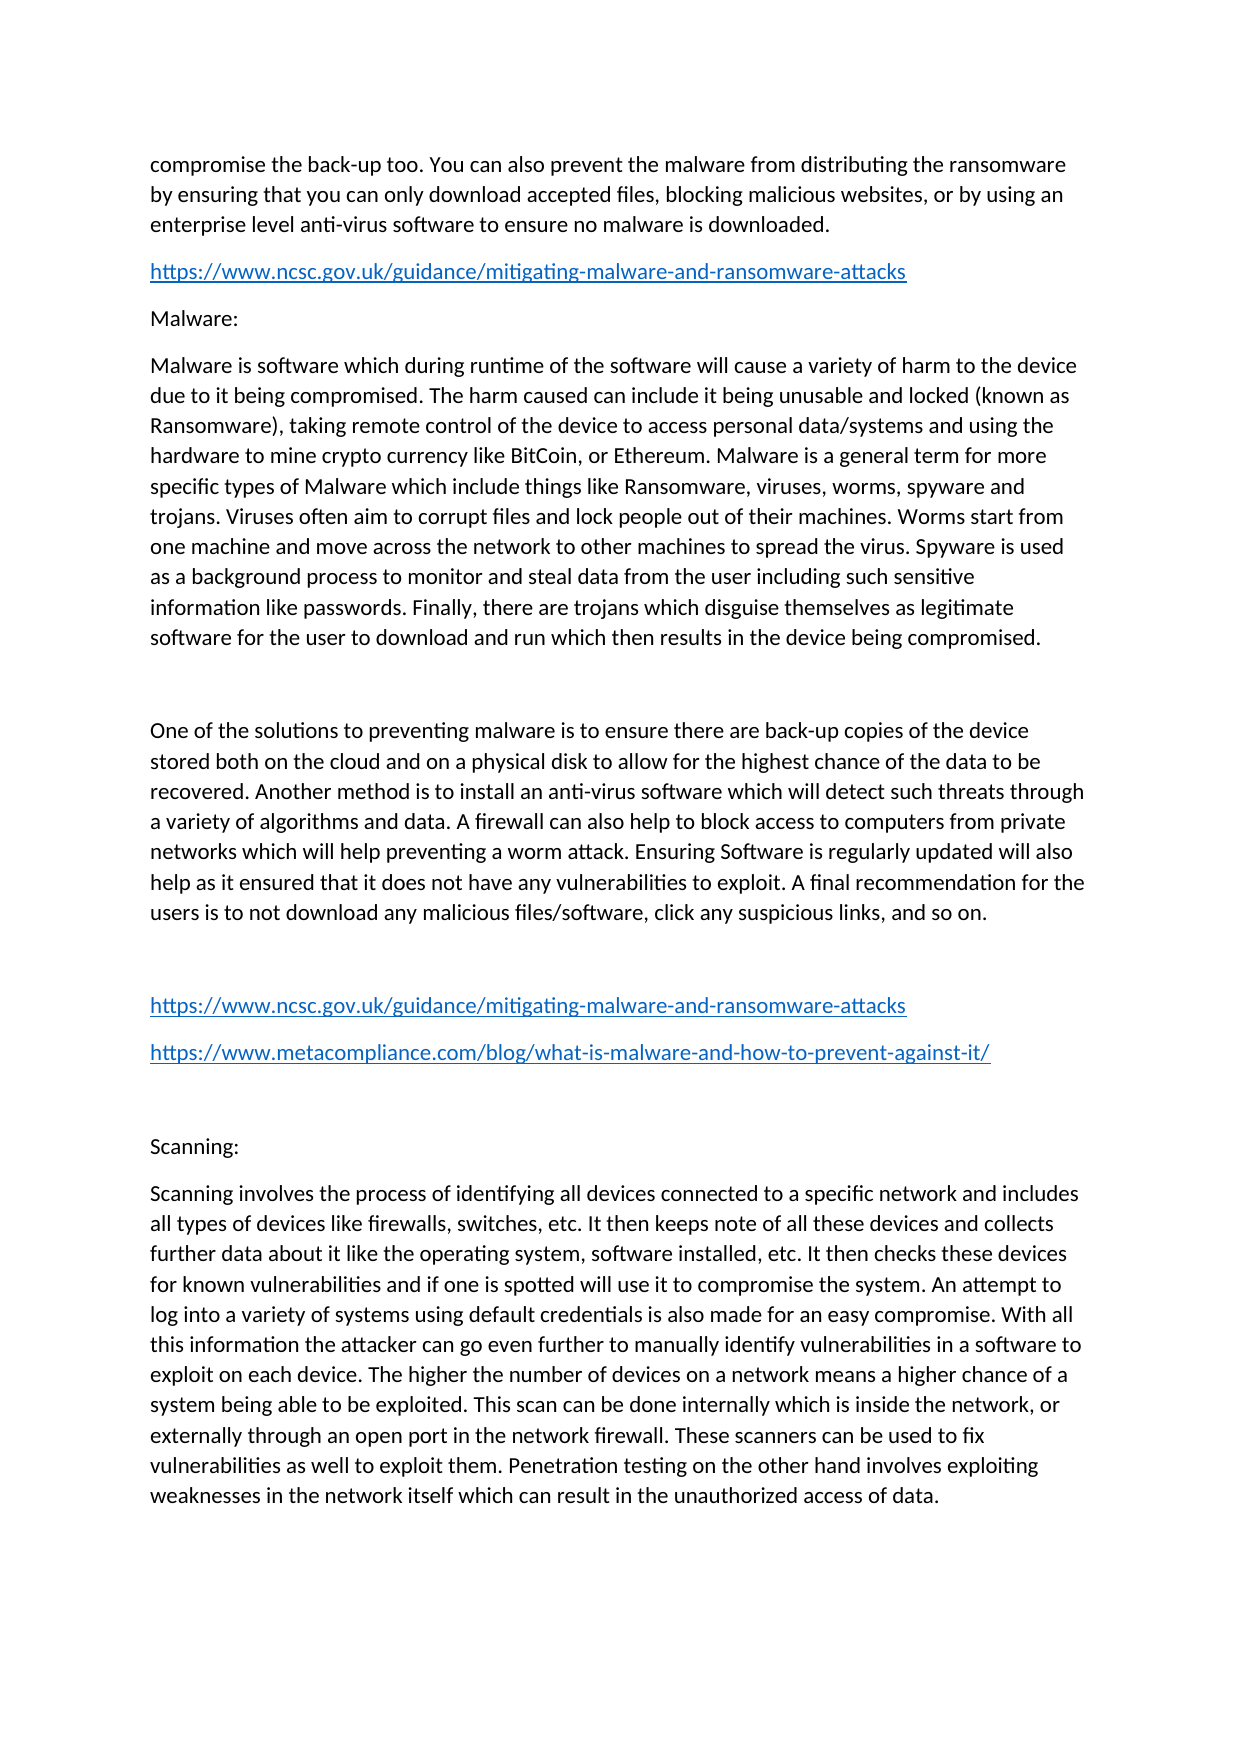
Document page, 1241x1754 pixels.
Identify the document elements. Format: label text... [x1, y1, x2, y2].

text Malware is software which during runtime of the software will cause a variety of harm to the device due to it being compromised. The harm caused can include it being unusable and locked (known as Ransomware), taking remote control of the device to access personal data/systems and using the hardware to mine crypto currency like BitCoin, or Ethereum. Malware is a general term for more specific types of Malware which include things like Ransomware, viruses, worms, spyware and trojans. Viruses often aim to corrupt files and lock people out of their machines. Worms start from one machine and move across the network to other machines to spread the virus. Spyware is used as a background process to monitor and steal data from the user including such sensitive information like passwords. Finally, there are trojans which disguise themselves as legitimate software for the user to download and run which then results in the device being compromised. [150, 351, 1090, 651]
text Scanning involves the process of identifying all devices connected to a specific network and includes all types of devices like firewalls, switches, etc. It then keeps note of all these devices and collects further data about it like the operating system, software installed, etc. It then checks these devices for known vulnerabilities and if one is spotted will use it to compromise the system. An attempt to log into a variety of systems using default credentials is also made for an easy compromise. With all this information the attacker can go even further to manually identify vulnerabilities in a software to exploit on each device. The higher the number of devices on a network means a higher chance of a system being able to be exploited. This scan can be done internally which is inside the network, or externally through an open port in the network firewall. These scanners can be used to fix vulnerabilities as well to exploit them. Penetration testing on the other hand involves exploiting weaknesses in the network itself which can result in the unauthorized access of data. [150, 1179, 1090, 1509]
text Malware: [150, 304, 1090, 332]
text One of the solutions to preventing malware is to ensure there are back-up copies of the device stored both on the cloud and on a physical disk to allow for the highest chance of the data to be recovered. Another method is to install an anti-virus software which will detect such threats through a variety of algorithms and data. A firewall can also help to block access to computers from private networks which will help preventing a worm attack. Ensuring Software is regularly updated will also help as it ensured that it does not have any vulnerabilities to exploit. A final recommendation for the users is to not download any malicious files/software, click any suspicious links, and so on. [150, 717, 1090, 926]
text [150, 150, 1090, 238]
text https://www.metacompliance.com/blog/what-is-malware-and-how-to-prevent-against-it/ [150, 1038, 1090, 1067]
text Scanning: [150, 1132, 1090, 1160]
text https://www.ncsc.gov.uk/guidance/mitigating-malware-and-ransomware-attacks [150, 257, 1090, 285]
text https://www.ncsc.gov.uk/guidance/mitigating-malware-and-ransomware-attacks [150, 992, 1090, 1020]
